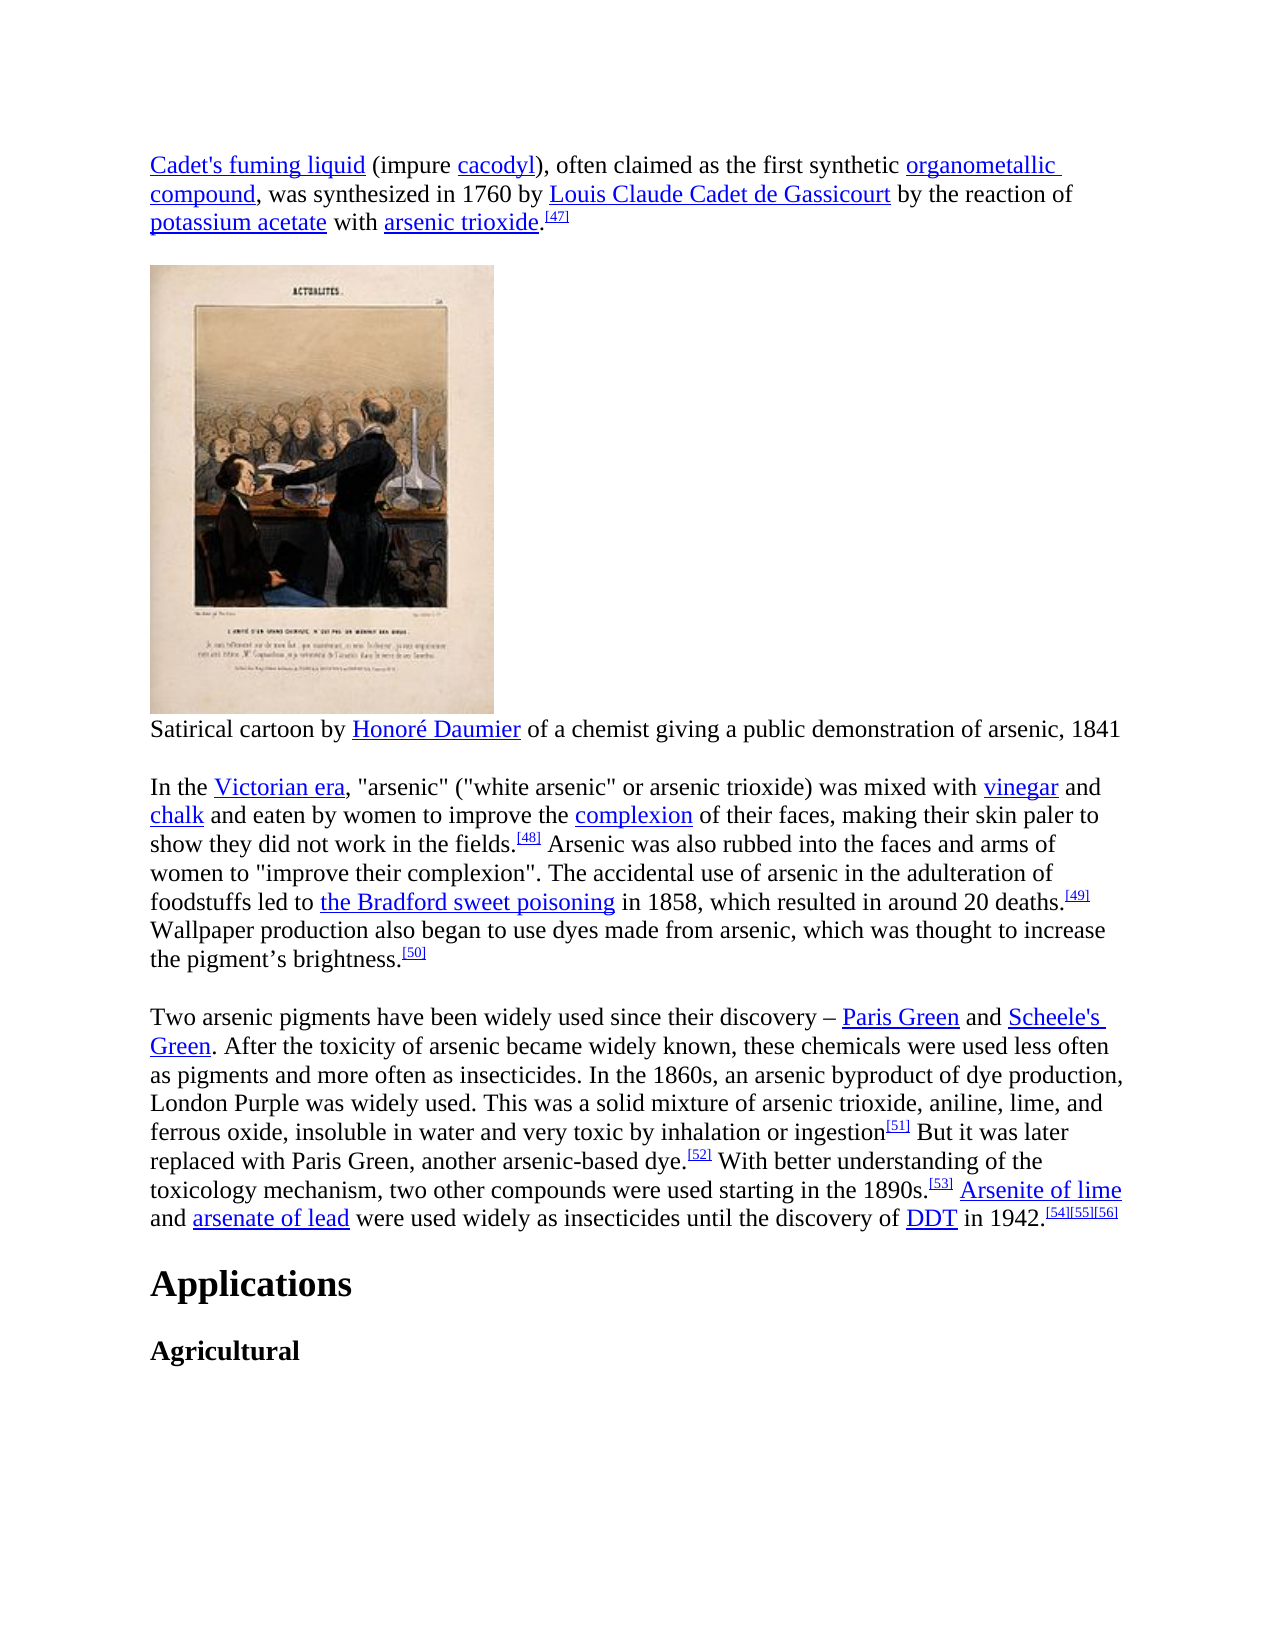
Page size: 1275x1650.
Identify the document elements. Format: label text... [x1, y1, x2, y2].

text In the Victorian era, "arsenic" ("white arsenic" or arsenic trioxide) was mixed with vinegar and chalk and eaten by women to improve the complexion of their faces, making their skin paler to show they did not work in the fields.[48] Arsenic was also rubbed into the faces and arms of women to "improve their complexion". The accidental use of arsenic in the adulteration of foodstuffs led to the Bradford sweet poisoning in 1858, which resulted in around 20 deaths.[49] Wallpaper production also began to use dyes made from arsenic, which was thought to increase the pigment’s brightness.[50] [150, 772, 1125, 973]
text Applications [150, 1261, 1125, 1304]
text Cadet's fuming liquid (impure cacodyl), often claimed as the first synthetic organometallic compound, was synthesized in 1760 by Louis Claude Cadet de Gassicourt by the reaction of potassium acetate with arsenic trioxide.[47] [150, 150, 1125, 236]
text Two arsenic pigments have been widely used since their discovery – Paris Green and Scheele's Green. After the toxicity of arsenic became widely known, these chemicals were used less often as pigments and more often as insecticides. In the 1860s, an arsenic byproduct of dye production, London Purple was widely used. This was a solid mixture of arsenic trioxide, aniline, lime, and ferrous oxide, insoluble in water and very toxic by inhalation or ingestion[51] But it was later replaced with Paris Green, another arsenic-based dye.[52] With better understanding of the toxicology mechanism, two other compounds were used starting in the 1890s.[53] Arsenite of lime and arsenate of lead were used widely as insecticides until the discovery of DDT in 1942.[54][55][56] [150, 1002, 1125, 1232]
text Satirical cartoon by Honoré Daumier of a chemist giving a public demonstration of arsenic, 1841 [150, 714, 1125, 743]
picture [150, 265, 494, 714]
text Agricultural [150, 1334, 1125, 1366]
